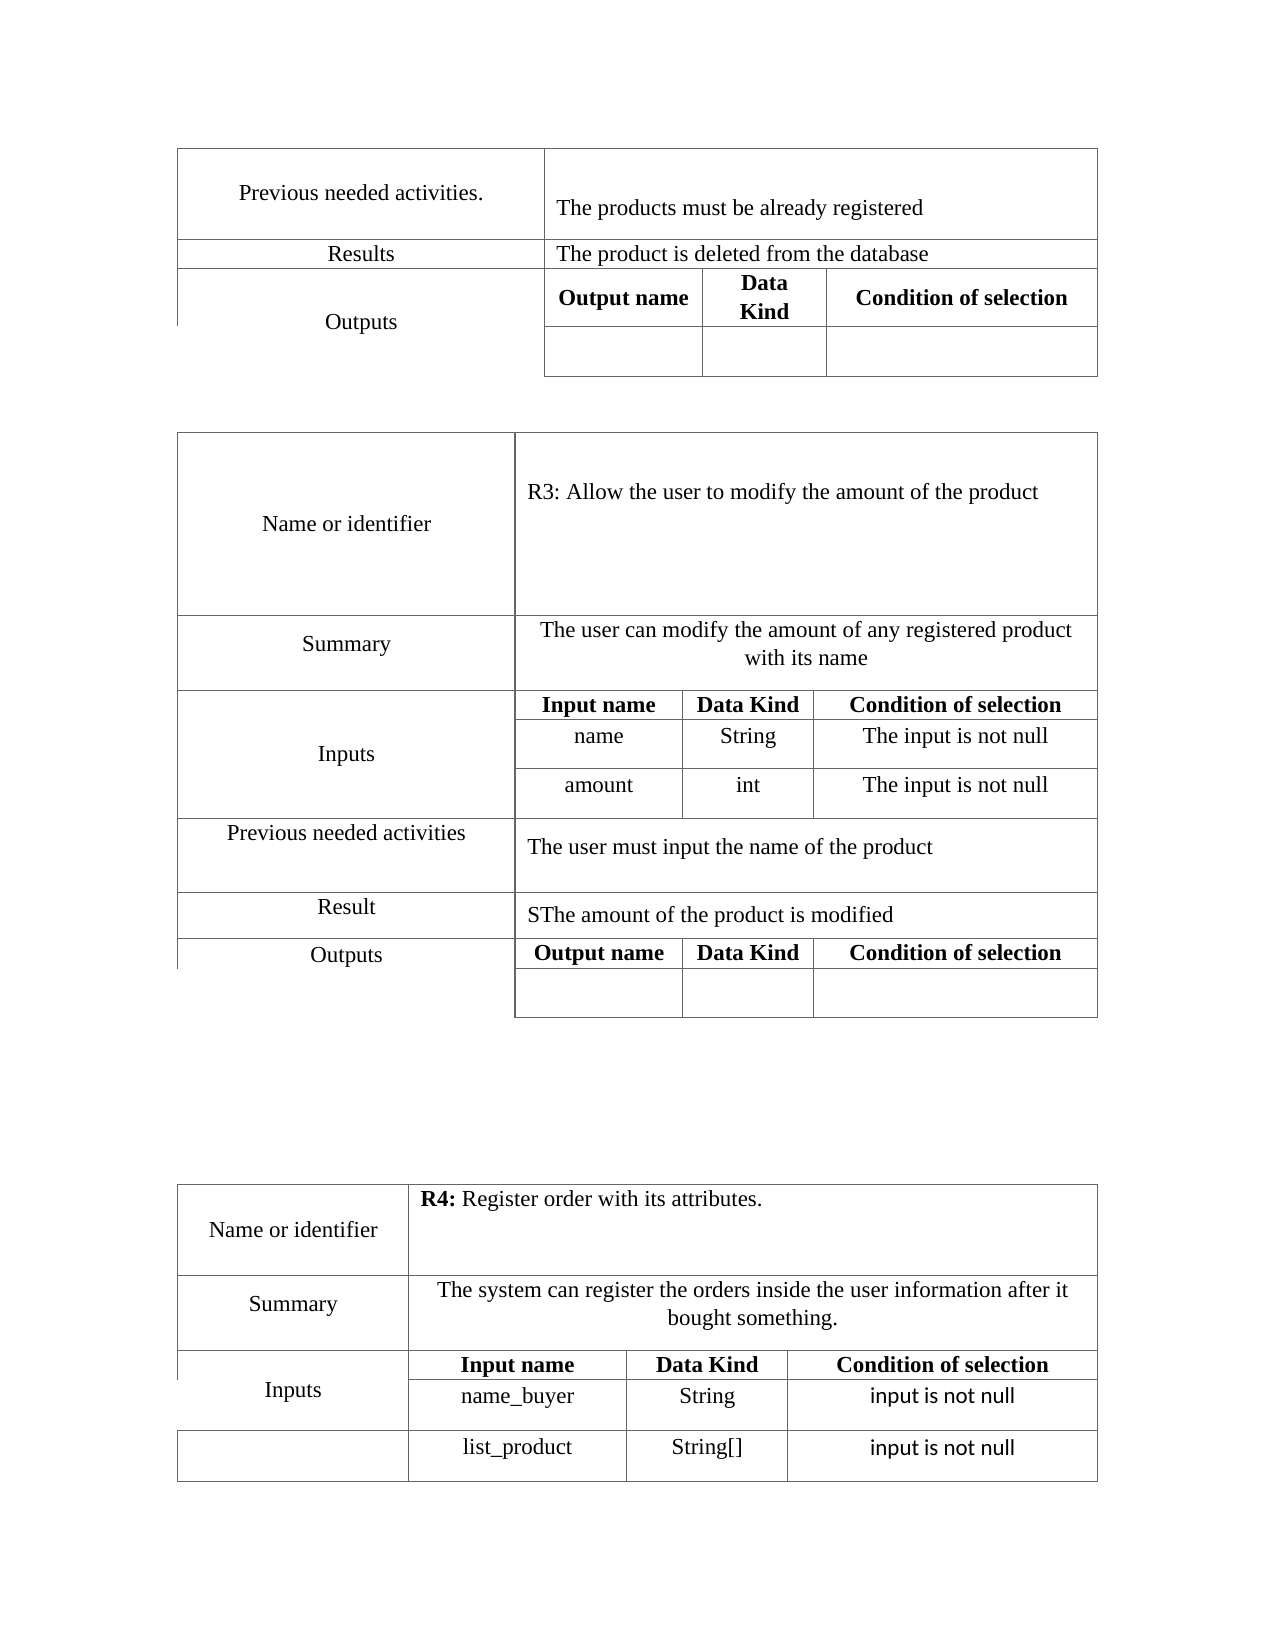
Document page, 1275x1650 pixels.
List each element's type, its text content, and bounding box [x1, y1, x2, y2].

table_cell Data Kind [703, 269, 826, 326]
table_cell String [683, 720, 813, 768]
table_cell String [627, 1380, 787, 1430]
table_cell name_buyer [409, 1380, 626, 1430]
table_cell Data Kind [627, 1351, 787, 1379]
table_cell Data Kind [683, 691, 813, 719]
table_header Name or identifier [178, 433, 514, 615]
table_cell Inputs [178, 691, 514, 818]
table_cell SThe amount of the product is modified [516, 893, 1097, 938]
table_cell The input is not null [814, 769, 1097, 818]
table_header R3: Allow the user to modify the amount of the product [516, 433, 1097, 615]
table_cell list_product [409, 1431, 626, 1481]
table_cell [178, 1431, 408, 1481]
table_header R4: Register order with its attributes. [409, 1185, 1097, 1275]
table_cell amount [516, 769, 682, 818]
table_cell Previous needed activities [178, 819, 514, 892]
table_cell Previous needed activities. [178, 149, 544, 239]
table_cell The user must input the name of the product [516, 819, 1097, 892]
table_cell The products must be already registered [545, 149, 1097, 239]
table_cell Condition of selection [814, 691, 1097, 719]
table_cell [545, 327, 702, 376]
table_cell Condition of selection [788, 1351, 1097, 1379]
table_cell name [516, 720, 682, 768]
table_cell int [683, 769, 813, 818]
table_cell Condition of selection [827, 269, 1097, 326]
table_cell Input name [516, 691, 682, 719]
table_cell Input name [409, 1351, 626, 1379]
table_cell The input is not null [814, 720, 1097, 768]
table_cell Outputs [178, 939, 514, 1017]
table_cell The product is deleted from the database [545, 240, 1097, 268]
table_header Name or identifier [178, 1185, 408, 1275]
table_cell input is not null [788, 1431, 1097, 1481]
table_cell Condition of selection [814, 939, 1097, 968]
table_cell [516, 969, 682, 1017]
table_cell Outputs [178, 269, 544, 376]
table_cell Result [178, 893, 514, 938]
table_cell Summary [178, 616, 514, 689]
table_cell Inputs [178, 1351, 408, 1430]
table_cell Output name [545, 269, 702, 326]
table_cell Data Kind [683, 939, 813, 968]
table_cell Output name [516, 939, 682, 968]
table_cell [827, 327, 1097, 376]
table_cell [814, 969, 1097, 1017]
table_cell String[] [627, 1431, 787, 1481]
table_cell Results [178, 240, 544, 268]
table_cell The system can register the orders inside the user information after it bought something. [409, 1276, 1097, 1349]
table_cell The user can modify the amount of any registered product with its name [516, 616, 1097, 689]
table_cell Summary [178, 1276, 408, 1349]
table_cell input is not null [788, 1380, 1097, 1430]
table_cell [703, 327, 826, 376]
table_cell [683, 969, 813, 1017]
